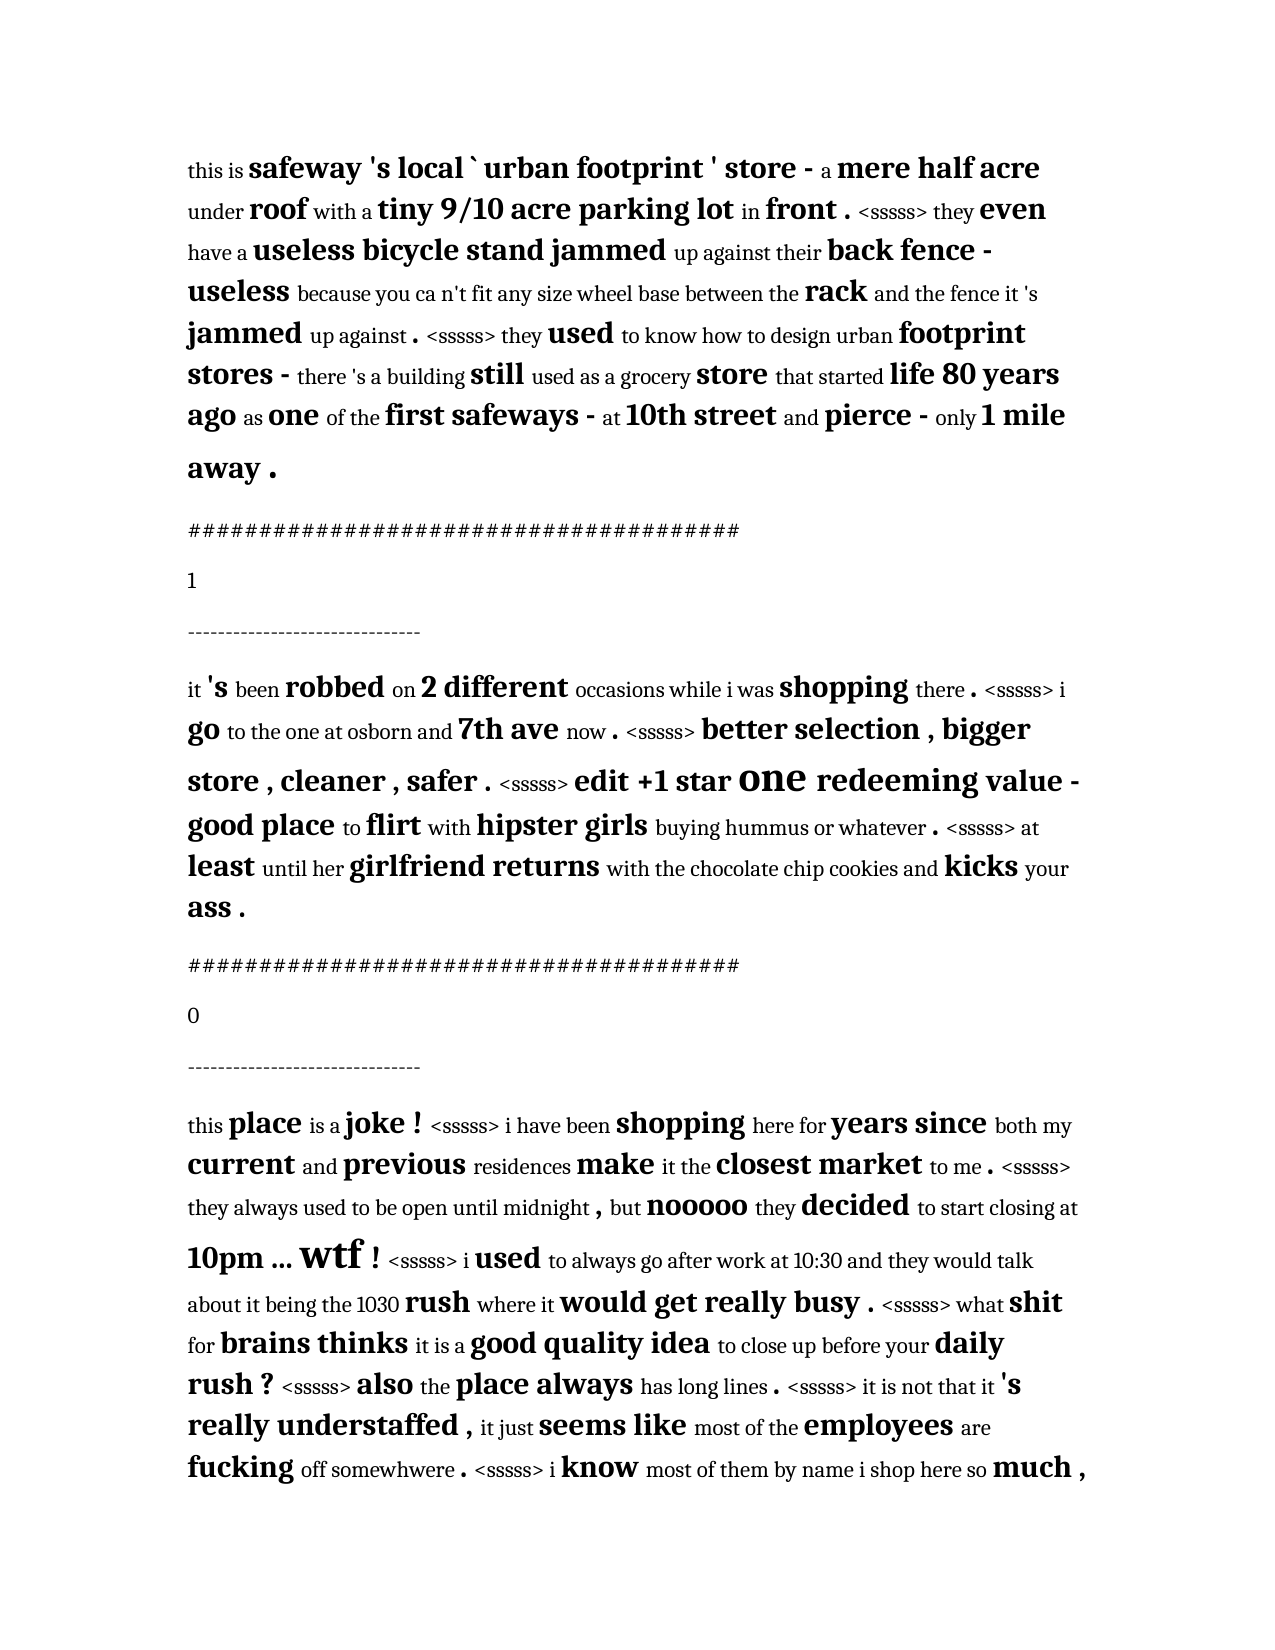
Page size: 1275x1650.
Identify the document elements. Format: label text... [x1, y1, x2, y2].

text 0 [187, 1003, 1087, 1029]
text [187, 1105, 1087, 1485]
text ------------------------------- [187, 1054, 1087, 1080]
text ####################################### [187, 517, 1087, 543]
text this is safeway 's local ` urban footprint ' store - a mere half acre under roof with a tiny 9/10 acre parking lot in front . <sssss> they even have a useless bicycle stand jammed up against their back fence - useless because you ca n't fit any size wheel base between the rack and the fence it 's jammed up against . <sssss> they used to know how to design urban footprint stores - there 's a building still used as a grocery store that started life 80 years ago as one of the first safeways - at 10th street and pierce - only 1 mile away . [187, 150, 1087, 488]
text it 's been robbed on 2 different occasions while i was shopping there . <sssss> i go to the one at osborn and 7th ave now . <sssss> better selection , bigger store , cleaner , safer . <sssss> edit +1 star one redeeming value - good place to flirt with hipster girls buying hummus or whatever . <sssss> at least until her girlfriend returns with the chocolate chip cookies and kicks your ass . [187, 670, 1087, 926]
text ------------------------------- [187, 619, 1087, 645]
text 1 [187, 568, 1087, 594]
text ####################################### [187, 952, 1087, 978]
